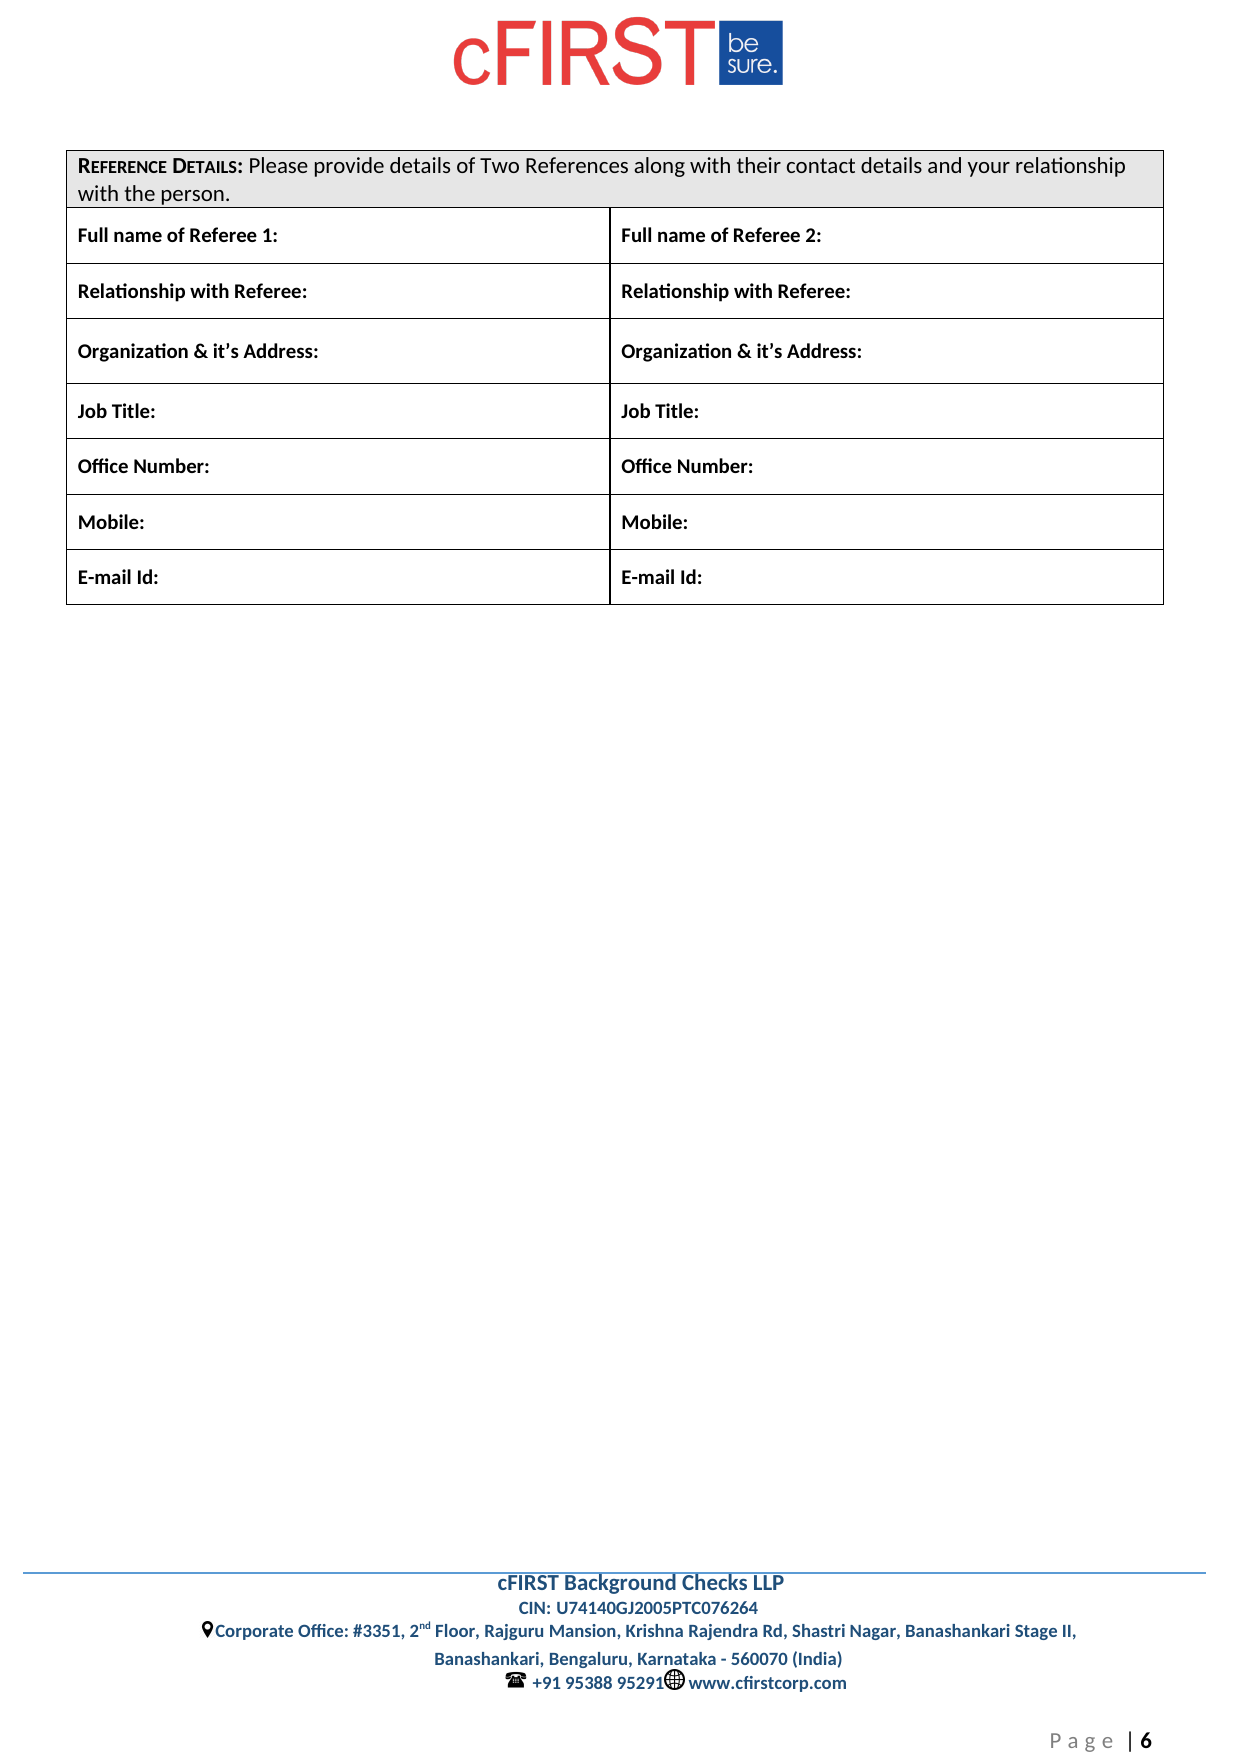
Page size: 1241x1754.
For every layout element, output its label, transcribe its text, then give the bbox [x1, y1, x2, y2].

table_header Reference Details: Please provide details of Two References along with their contact details and your relationship with the person. [67, 151, 1163, 207]
table_cell Job Title: [611, 384, 1163, 438]
table_cell Full name of Referee 2: [611, 208, 1163, 263]
table_cell Relationship with Referee: [611, 264, 1163, 318]
picture [504, 1671, 529, 1690]
table_cell Mobile: [611, 495, 1163, 549]
table_cell Job Title: [67, 384, 609, 438]
table_cell E-mail Id: [67, 550, 609, 604]
picture [664, 1669, 685, 1690]
picture [199, 1621, 216, 1638]
table_cell E-mail Id: [611, 550, 1163, 604]
table_cell Relationship with Referee: [67, 264, 609, 318]
table_cell Office Number: [611, 439, 1163, 494]
table_cell Full name of Referee 1: [67, 208, 609, 263]
table_cell Organization & it’s Address: [67, 319, 609, 383]
picture [406, 0, 830, 105]
table_cell Mobile: [67, 495, 609, 549]
table_cell Organization & it’s Address: [611, 319, 1163, 383]
table_cell Office Number: [67, 439, 609, 494]
